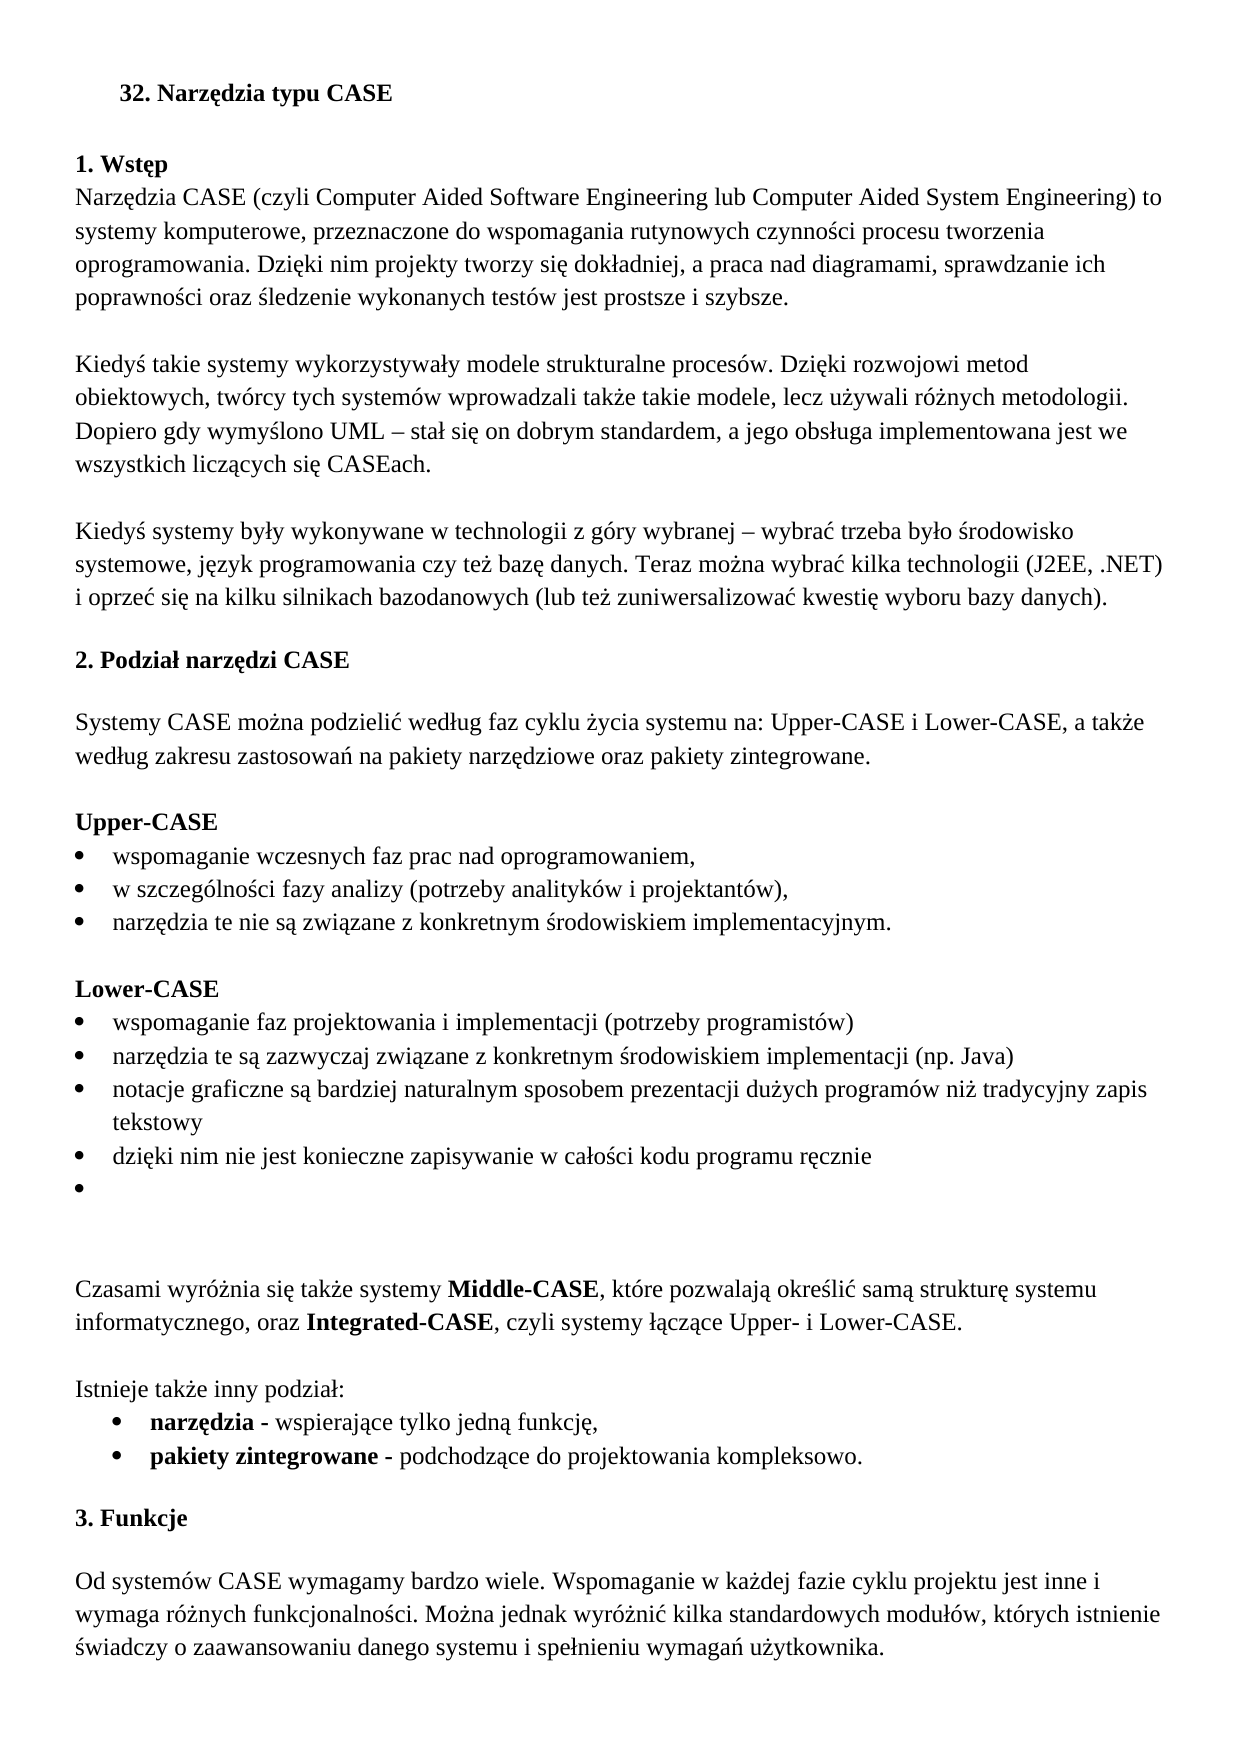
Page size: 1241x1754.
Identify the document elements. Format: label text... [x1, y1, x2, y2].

text Narzędzia CASE (czyli Computer Aided Software Engineering lub Computer Aided System Engineering) to systemy komputerowe, przeznaczone do wspomagania rutynowych czynności procesu tworzenia oprogramowania. Dzięki nim projekty tworzy się dokładniej, a praca nad diagramami, sprawdzanie ich poprawności oraz śledzenie wykonanych testów jest prostsze i szybsze. Kiedyś takie systemy wykorzystywały modele strukturalne procesów. Dzięki rozwojowi metod obiektowych, twórcy tych systemów wprowadzali także takie modele, lecz używali różnych metodologii. Dopiero gdy wymyślono UML – stał się on dobrym standardem, a jego obsługa implementowana jest we wszystkich liczących się CASEach. Kiedyś systemy były wykonywane w technologii z góry wybranej – wybrać trzeba było środowisko systemowe, język programowania czy też bazę danych. Teraz można wybrać kilka technologii (J2EE, .NET) i oprzeć się na kilku silnikach bazodanowych (lub też zuniwersalizować kwestię wyboru bazy danych). [75, 179, 1165, 612]
list pakiety zintegrowane - podchodzące do projektowania kompleksowo. [112, 1437, 1165, 1471]
text Systemy CASE można podzielić według faz cyklu życia systemu na: Upper-CASE i Lower-CASE, a także według zakresu zastosowań na pakiety narzędziowe oraz pakiety zintegrowane. Upper-CASE [75, 704, 1165, 837]
text 2. Podział narzędzi CASE [75, 642, 1165, 675]
text 32. Narzędzia typu CASE [75, 75, 1165, 108]
text Od systemów CASE wymagamy bardzo wiele. Wspomaganie w każdej fazie cyklu projektu jest inne i wymaga różnych funkcjonalności. Można jednak wyróżnić kilka standardowych modułów, których istnienie świadczy o zaawansowaniu danego systemu i spełnieniu wymagań użytkownika. [75, 1562, 1165, 1662]
list narzędzia - wspierające tylko jedną funkcję, [112, 1404, 1165, 1437]
text Istnieje także inny podział: [75, 1371, 1165, 1404]
text 3. Funkcje [75, 1500, 1165, 1533]
text Lower-CASE [75, 971, 1165, 1004]
list dzięki nim nie jest konieczne zapisywanie w całości kodu programu ręcznie [75, 1137, 1165, 1171]
list narzędzia te nie są związane z konkretnym środowiskiem implementacyjnym. [75, 904, 1165, 937]
text Czasami wyróżnia się także systemy Middle-CASE, które pozwalają określić samą strukturę systemu informatycznego, oraz Integrated-CASE, czyli systemy łączące Upper- i Lower-CASE. [75, 1237, 1165, 1337]
list notacje graficzne są bardziej naturalnym sposobem prezentacji dużych programów niż tradycyjny zapis tekstowy [75, 1071, 1165, 1137]
list wspomaganie wczesnych faz prac nad oprogramowaniem, [75, 837, 1165, 871]
list wspomaganie faz projektowania i implementacji (potrzeby programistów) [75, 1004, 1165, 1037]
subtitle 1. Wstęp [75, 146, 1165, 179]
list narzędzia te są zazwyczaj związane z konkretnym środowiskiem implementacji (np. Java) [75, 1037, 1165, 1071]
list w szczególności fazy analizy (potrzeby analityków i projektantów), [75, 871, 1165, 904]
